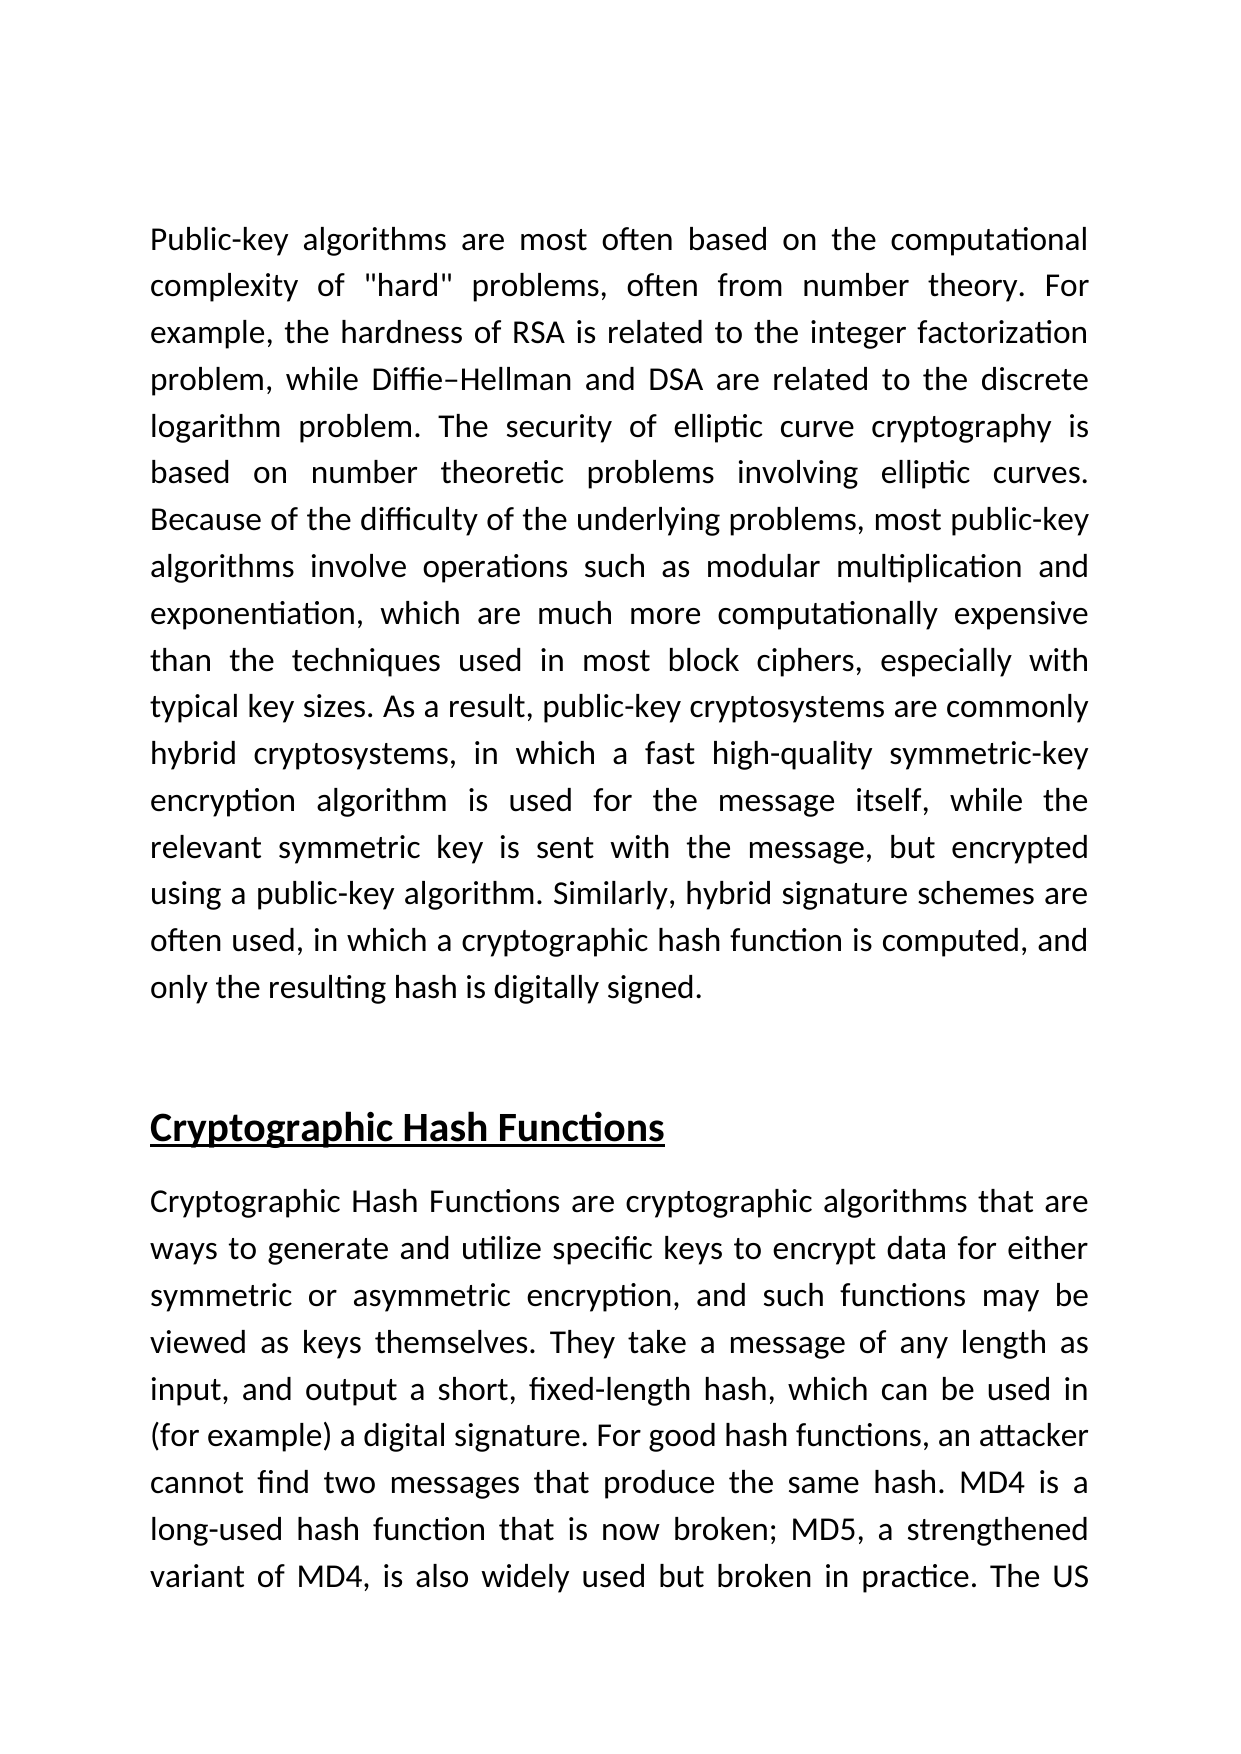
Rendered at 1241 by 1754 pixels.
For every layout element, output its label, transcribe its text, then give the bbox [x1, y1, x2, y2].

text Public-key algorithms are most often based on the computational complexity of "hard" problems, often from number theory. For example, the hardness of RSA is related to the integer factorization problem, while Diffie–Hellman and DSA are related to the discrete logarithm problem. The security of elliptic curve cryptography is based on number theoretic problems involving elliptic curves. Because of the difficulty of the underlying problems, most public-key algorithms involve operations such as modular multiplication and exponentiation, which are much more computationally expensive than the techniques used in most block ciphers, especially with typical key sizes. As a result, public-key cryptosystems are commonly hybrid cryptosystems, in which a fast high-quality symmetric-key encryption algorithm is used for the message itself, while the relevant symmetric key is sent with the message, but encrypted using a public-key algorithm. Similarly, hybrid signature schemes are often used, in which a cryptographic hash function is computed, and only the resulting hash is digitally signed. [150, 218, 1090, 1007]
text Cryptographic Hash Functions [150, 1101, 1090, 1152]
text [150, 1180, 1090, 1595]
